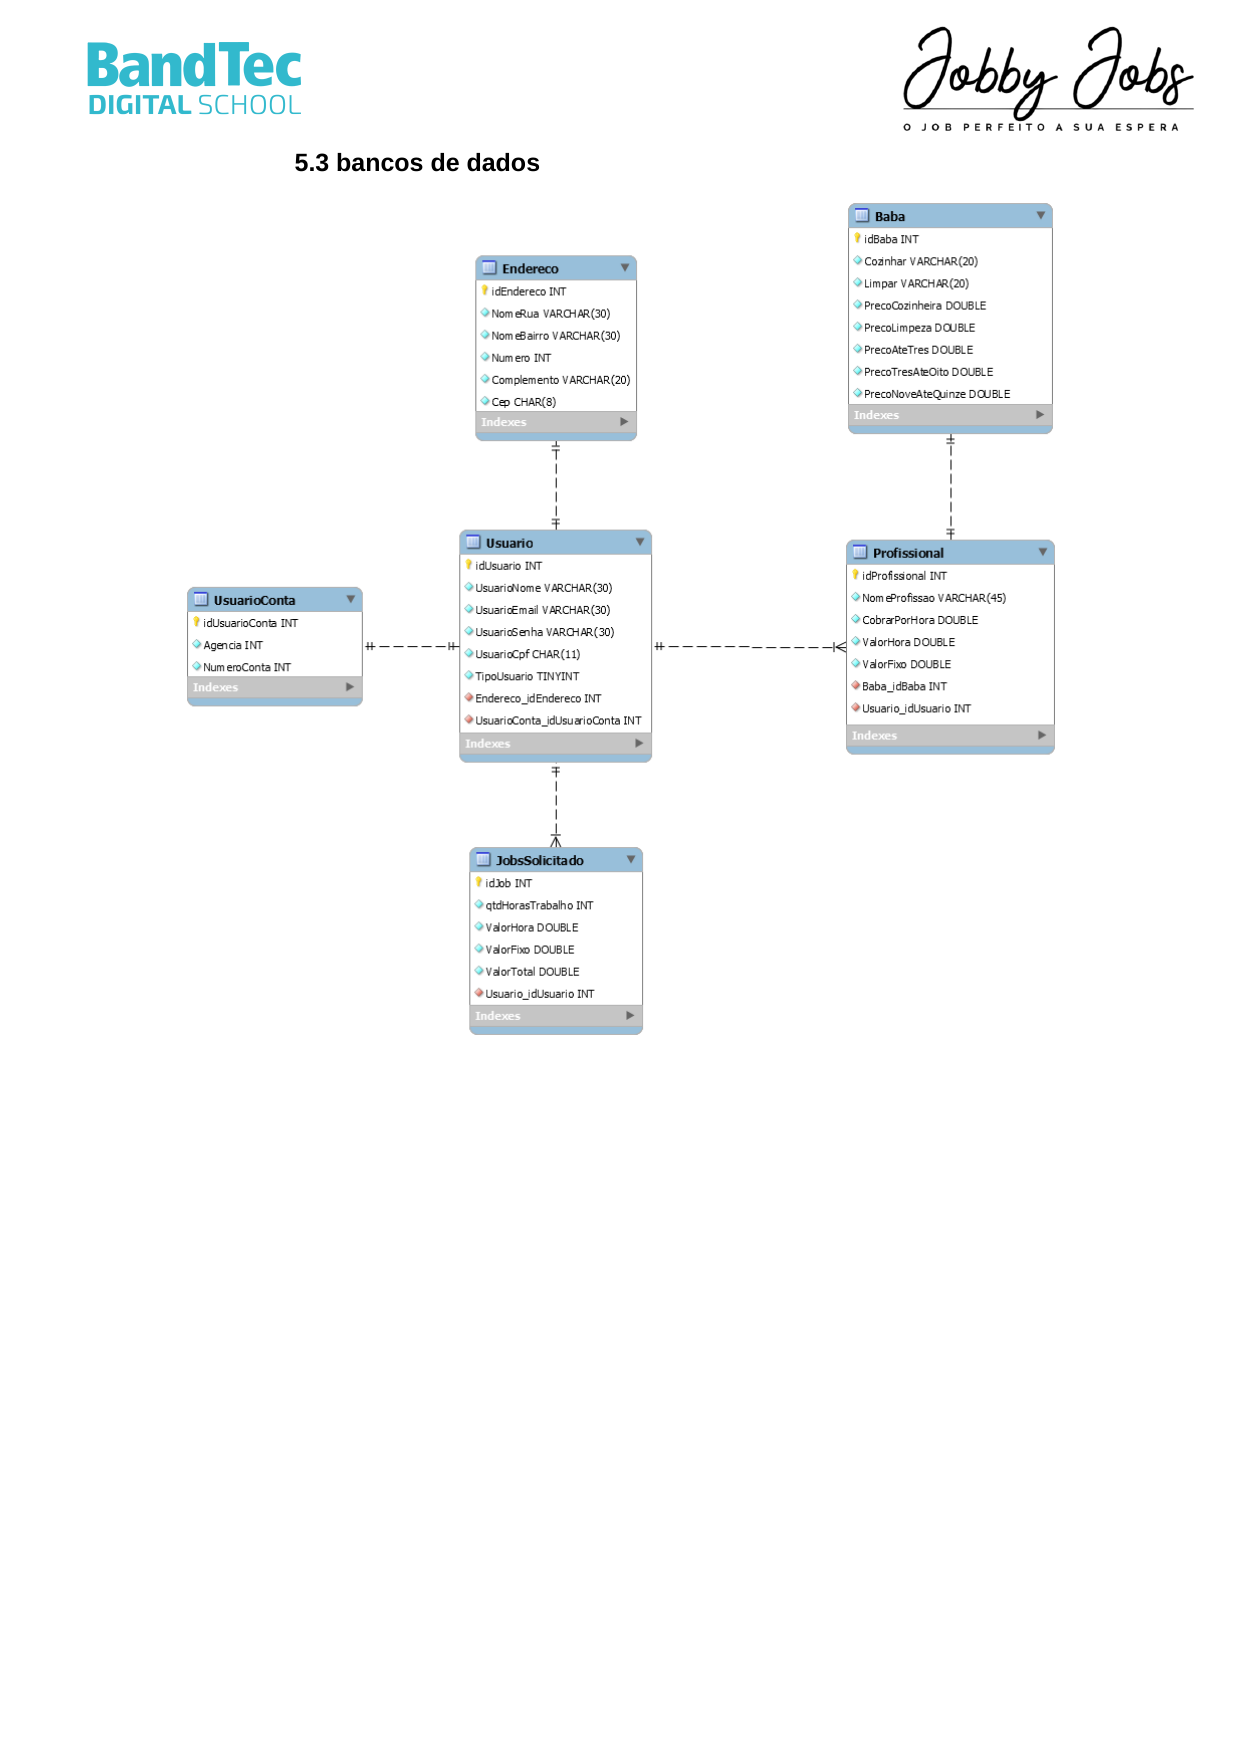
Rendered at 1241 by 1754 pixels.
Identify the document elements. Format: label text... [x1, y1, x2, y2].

picture [177, 193, 1063, 1044]
picture [87, 42, 301, 122]
picture [889, 18, 1204, 147]
list 5.3 bancos de dados [294, 148, 1063, 176]
